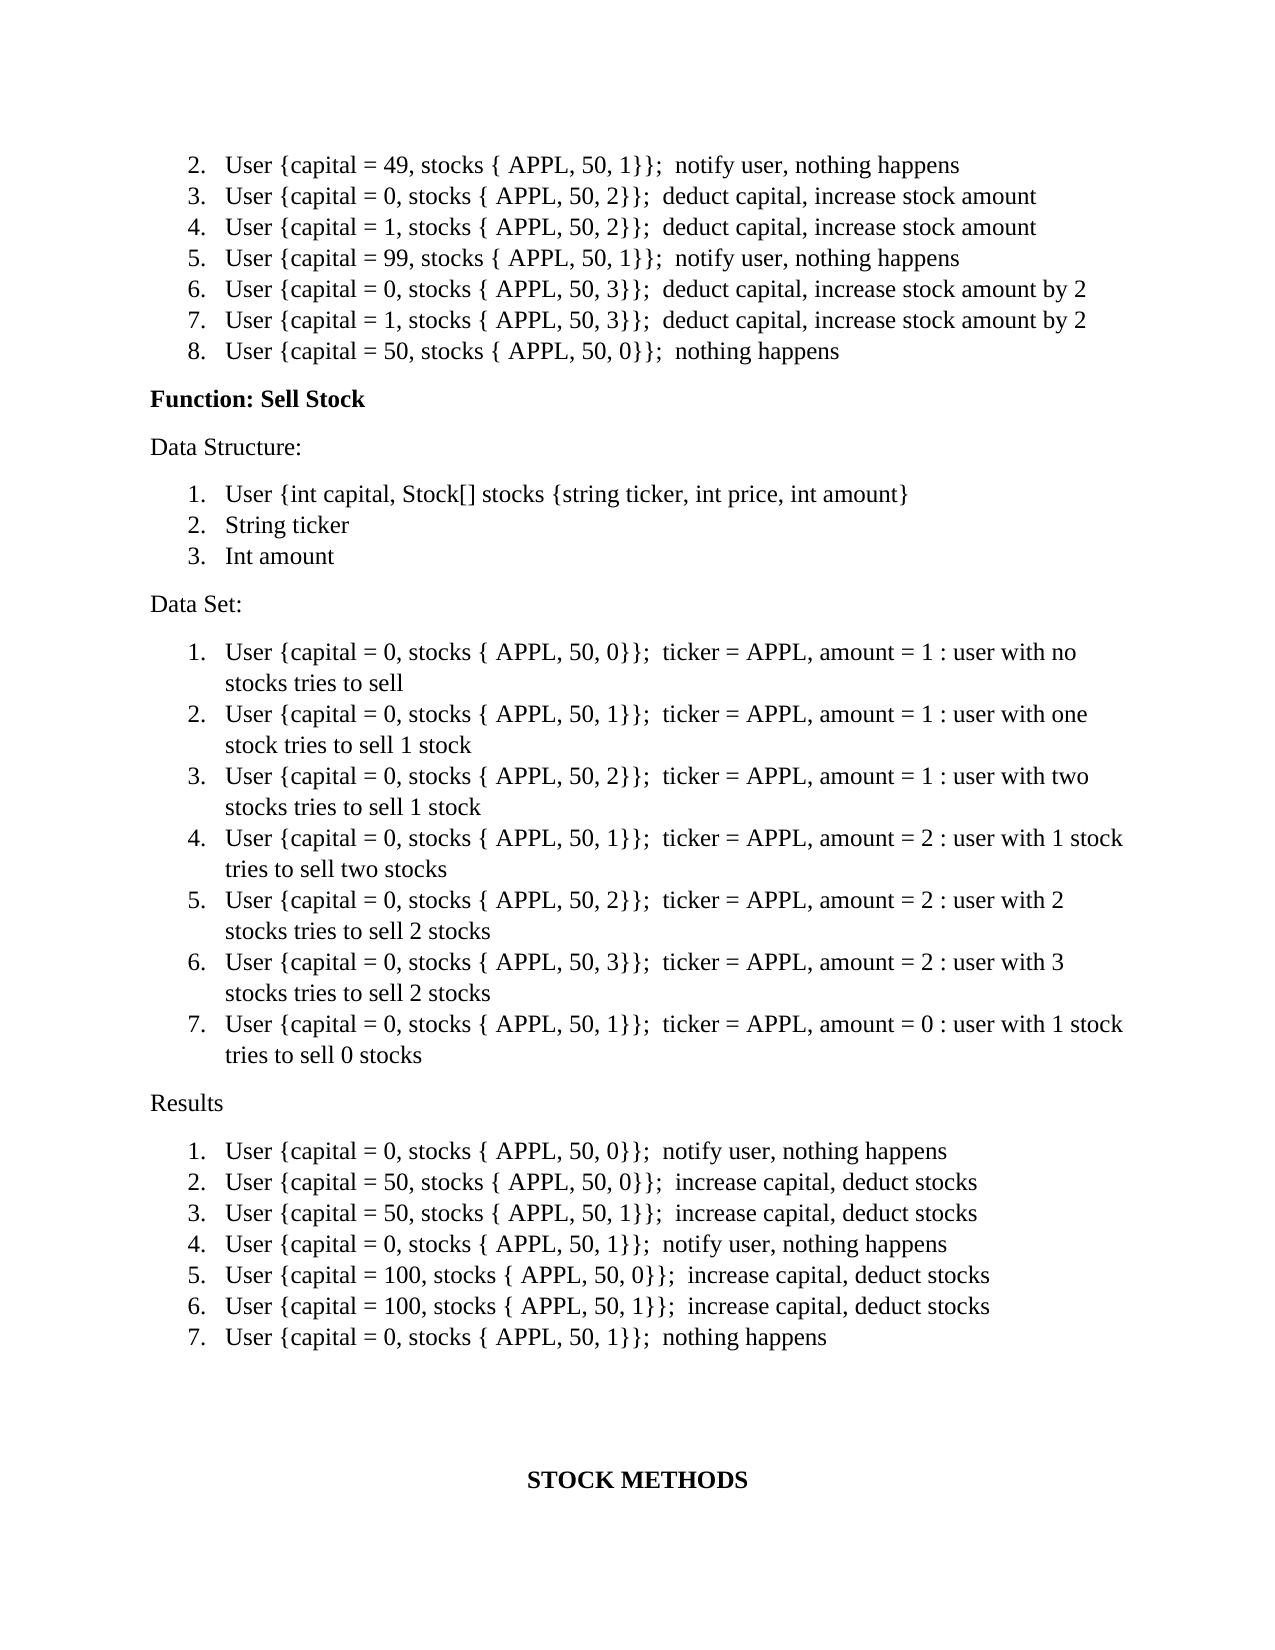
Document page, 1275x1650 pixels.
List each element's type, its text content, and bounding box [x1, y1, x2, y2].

list User {capital = 0, stocks { APPL, 50, 2}}; ticker = APPL, amount = 1 : user with two stocks tries to sell 1 stock [187, 761, 1125, 821]
text Data Structure: [150, 432, 1125, 460]
list User {capital = 100, stocks { APPL, 50, 1}}; increase capital, deduct stocks [187, 1291, 1125, 1320]
list User {capital = 0, stocks { APPL, 50, 2}}; ticker = APPL, amount = 2 : user with 2 stocks tries to sell 2 stocks [187, 885, 1125, 945]
list User {capital = 100, stocks { APPL, 50, 0}}; increase capital, deduct stocks [187, 1260, 1125, 1289]
list User {capital = 0, stocks { APPL, 50, 1}}; notify user, nothing happens [187, 1229, 1125, 1258]
list User {capital = 99, stocks { APPL, 50, 1}}; notify user, nothing happens [187, 243, 1125, 272]
list User {capital = 0, stocks { APPL, 50, 1}}; nothing happens [187, 1322, 1125, 1351]
list User {capital = 0, stocks { APPL, 50, 3}}; deduct capital, increase stock amount by 2 [187, 274, 1125, 303]
list User {capital = 1, stocks { APPL, 50, 3}}; deduct capital, increase stock amount by 2 [187, 305, 1125, 334]
list Int amount [187, 541, 1125, 570]
list User {capital = 0, stocks { APPL, 50, 1}}; ticker = APPL, amount = 1 : user with one stock tries to sell 1 stock [187, 699, 1125, 759]
list User {capital = 50, stocks { APPL, 50, 0}}; nothing happens [187, 336, 1125, 365]
list User {capital = 0, stocks { APPL, 50, 3}}; ticker = APPL, amount = 2 : user with 3 stocks tries to sell 2 stocks [187, 947, 1125, 1007]
text Function: Sell Stock [150, 384, 1125, 413]
list String ticker [187, 510, 1125, 539]
list User {capital = 0, stocks { APPL, 50, 1}}; ticker = APPL, amount = 0 : user with 1 stock tries to sell 0 stocks [187, 1009, 1125, 1069]
list User {capital = 0, stocks { APPL, 50, 2}}; deduct capital, increase stock amount [187, 181, 1125, 210]
list User {capital = 1, stocks { APPL, 50, 2}}; deduct capital, increase stock amount [187, 212, 1125, 241]
list User {int capital, Stock[] stocks {string ticker, int price, int amount} [187, 479, 1125, 508]
list User {capital = 0, stocks { APPL, 50, 0}}; ticker = APPL, amount = 1 : user with no stocks tries to sell [187, 637, 1125, 697]
list User {capital = 50, stocks { APPL, 50, 0}}; increase capital, deduct stocks [187, 1167, 1125, 1196]
text Data Set: [150, 589, 1125, 618]
text STOCK METHODS [150, 1465, 1125, 1494]
list User {capital = 0, stocks { APPL, 50, 1}}; ticker = APPL, amount = 2 : user with 1 stock tries to sell two stocks [187, 823, 1125, 883]
list User {capital = 50, stocks { APPL, 50, 1}}; increase capital, deduct stocks [187, 1198, 1125, 1227]
text Results [150, 1088, 1125, 1117]
list User {capital = 0, stocks { APPL, 50, 0}}; notify user, nothing happens [187, 1136, 1125, 1164]
list User {capital = 49, stocks { APPL, 50, 1}}; notify user, nothing happens [187, 150, 1125, 179]
